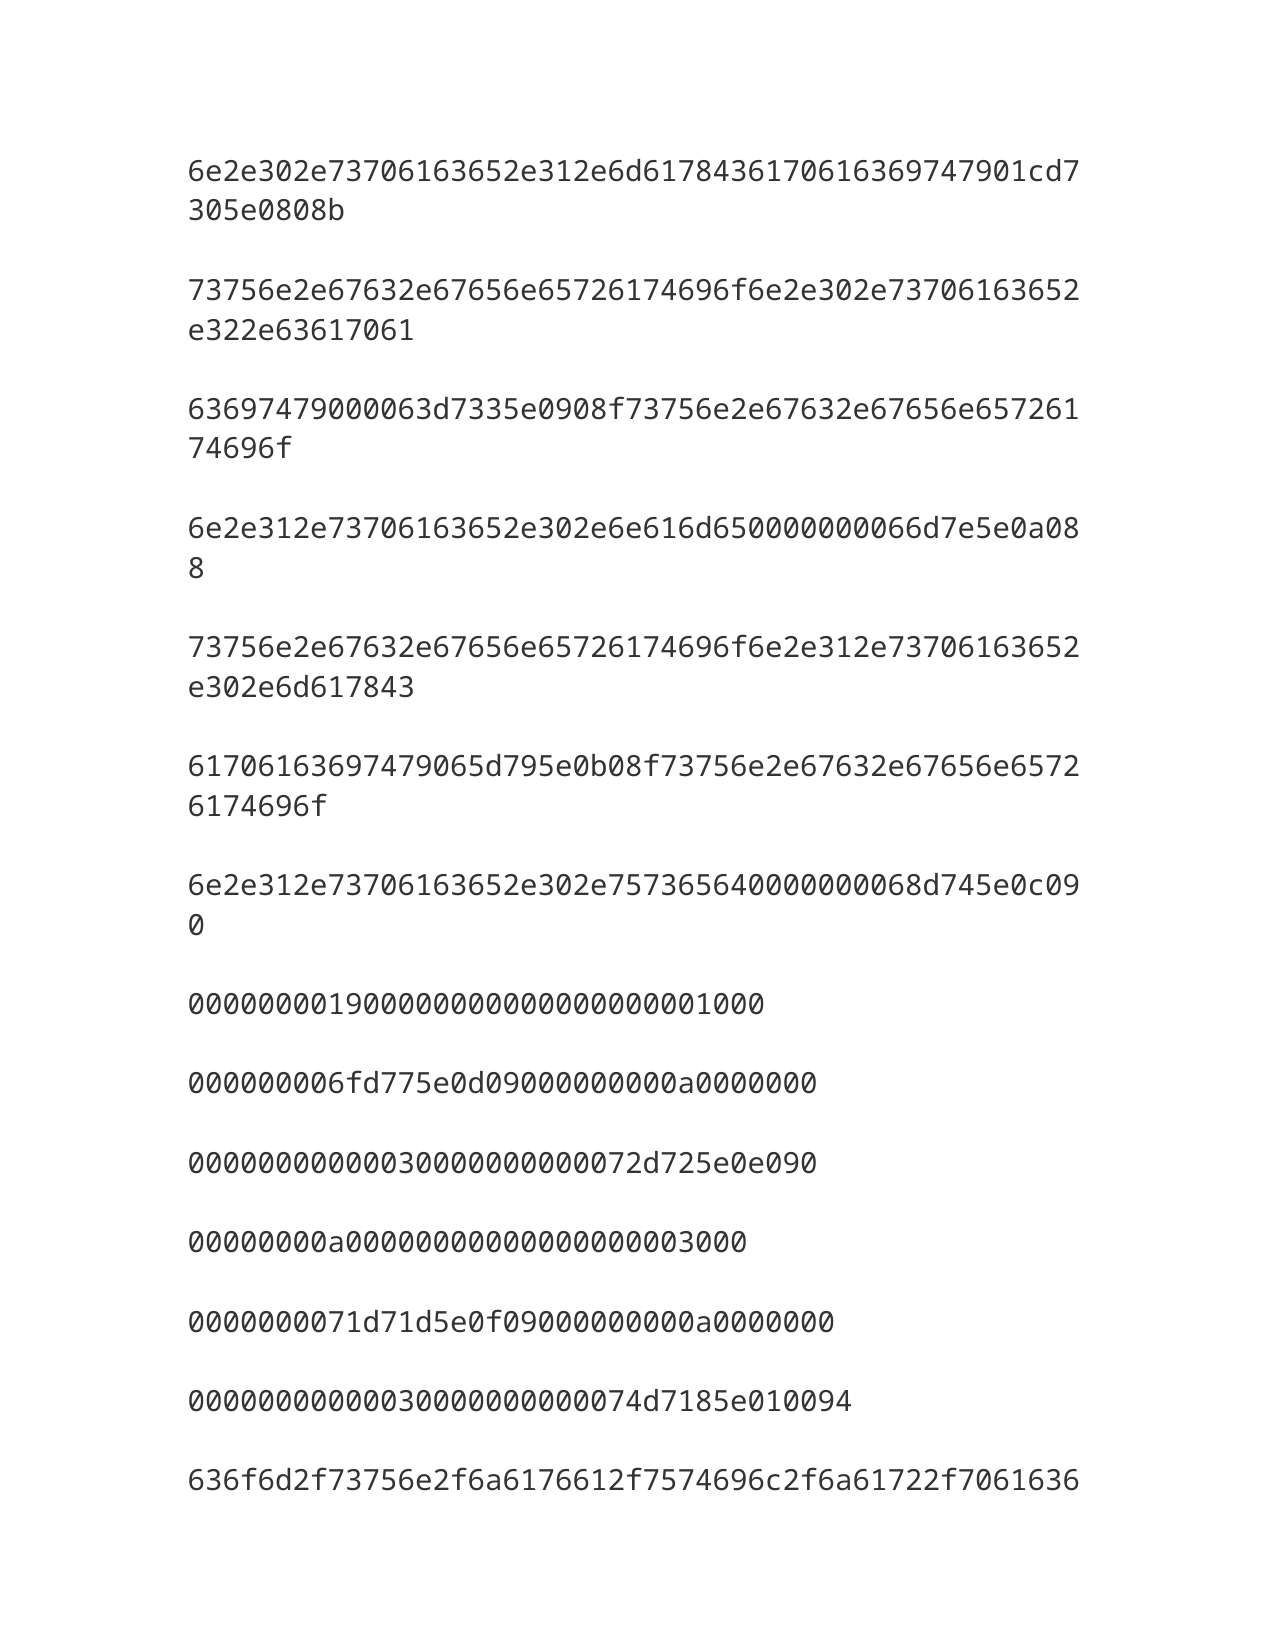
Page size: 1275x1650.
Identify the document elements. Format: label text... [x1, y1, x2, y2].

text 000000001900000000000000000001000 [187, 983, 1087, 1023]
text 73756e2e67632e67656e65726174696f6e2e312e73706163652e302e6d617843 [187, 626, 1087, 706]
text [187, 1460, 1087, 1499]
text 63697479000063d7335e0908f73756e2e67632e67656e65726174696f [187, 388, 1087, 467]
text 6e2e302e73706163652e312e6d6178436170616369747901cd7305e0808b [187, 150, 1087, 229]
text 61706163697479065d795e0b08f73756e2e67632e67656e65726174696f [187, 745, 1087, 825]
text 6e2e312e73706163652e302e6e616d650000000066d7e5e0a088 [187, 507, 1087, 587]
text 00000000000030000000000074d7185e010094 [187, 1380, 1087, 1420]
text 000000006fd775e0d09000000000a0000000 [187, 1063, 1087, 1102]
text 6e2e312e73706163652e302e757365640000000068d745e0c090 [187, 864, 1087, 944]
text 00000000a00000000000000000003000 [187, 1222, 1087, 1261]
text 00000000000030000000000072d725e0e090 [187, 1142, 1087, 1182]
text 0000000071d71d5e0f09000000000a0000000 [187, 1301, 1087, 1341]
text 73756e2e67632e67656e65726174696f6e2e302e73706163652e322e63617061 [187, 269, 1087, 348]
